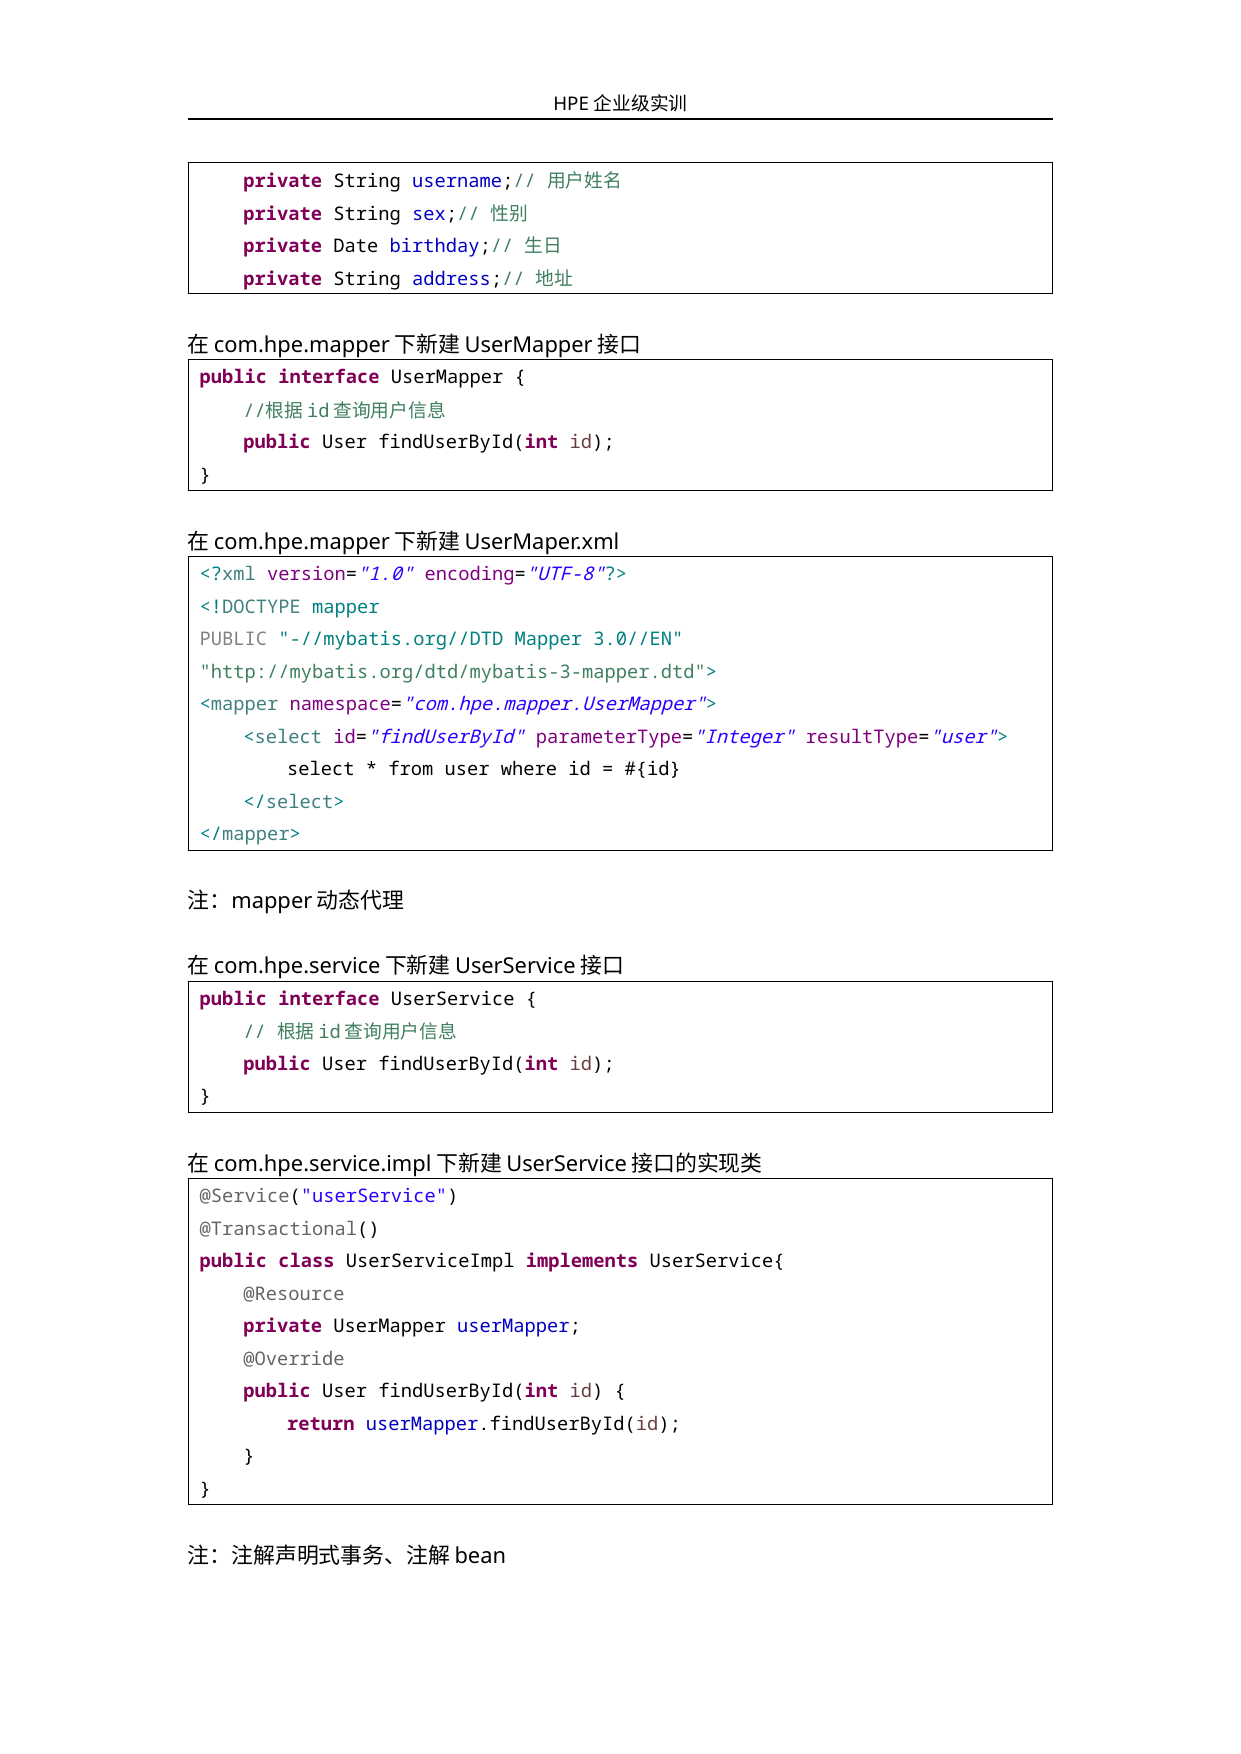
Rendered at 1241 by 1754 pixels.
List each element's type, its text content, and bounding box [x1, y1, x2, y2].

text 注：mapper动态代理 [187, 883, 1053, 916]
text 在com.hpe.mapper下新建UserMaper.xml [187, 524, 1053, 556]
text 在com.hpe.mapper下新建UserMapper接口 [187, 327, 1053, 359]
table_header <?xml version="1.0" encoding="UTF-8"?> <!DOCTYPE mapper PUBLIC "-//mybatis.org//DTD Mapper 3.0//EN" "http://mybatis.org/dtd/mybatis-3-mapper.dtd"> <mapper namespace="com.hpe.mapper.UserMapper"> <select id="findUserById" parameterType="Integer" resultType="user"> select * from user where id = #{id} </select> </mapper> [189, 557, 1052, 850]
text 注：注解声明式事务、注解bean [187, 1537, 1053, 1570]
table_header @Service("userService") @Transactional() public class UserServiceImpl implements UserService{ @Resource private UserMapper userMapper; @Override public User findUserById(int id) { return userMapper.findUserById(id); } } [189, 1179, 1052, 1504]
table_header public interface UserMapper { //根据id查询用户信息 public User findUserById(int id); } [189, 360, 1052, 490]
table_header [189, 163, 1052, 293]
text 在com.hpe.service.impl下新建UserService接口的实现类 [187, 1145, 1053, 1178]
table_header public interface UserService { // 根据id查询用户信息 public User findUserById(int id); } [189, 982, 1052, 1112]
text 在com.hpe.service下新建UserService接口 [187, 948, 1053, 981]
